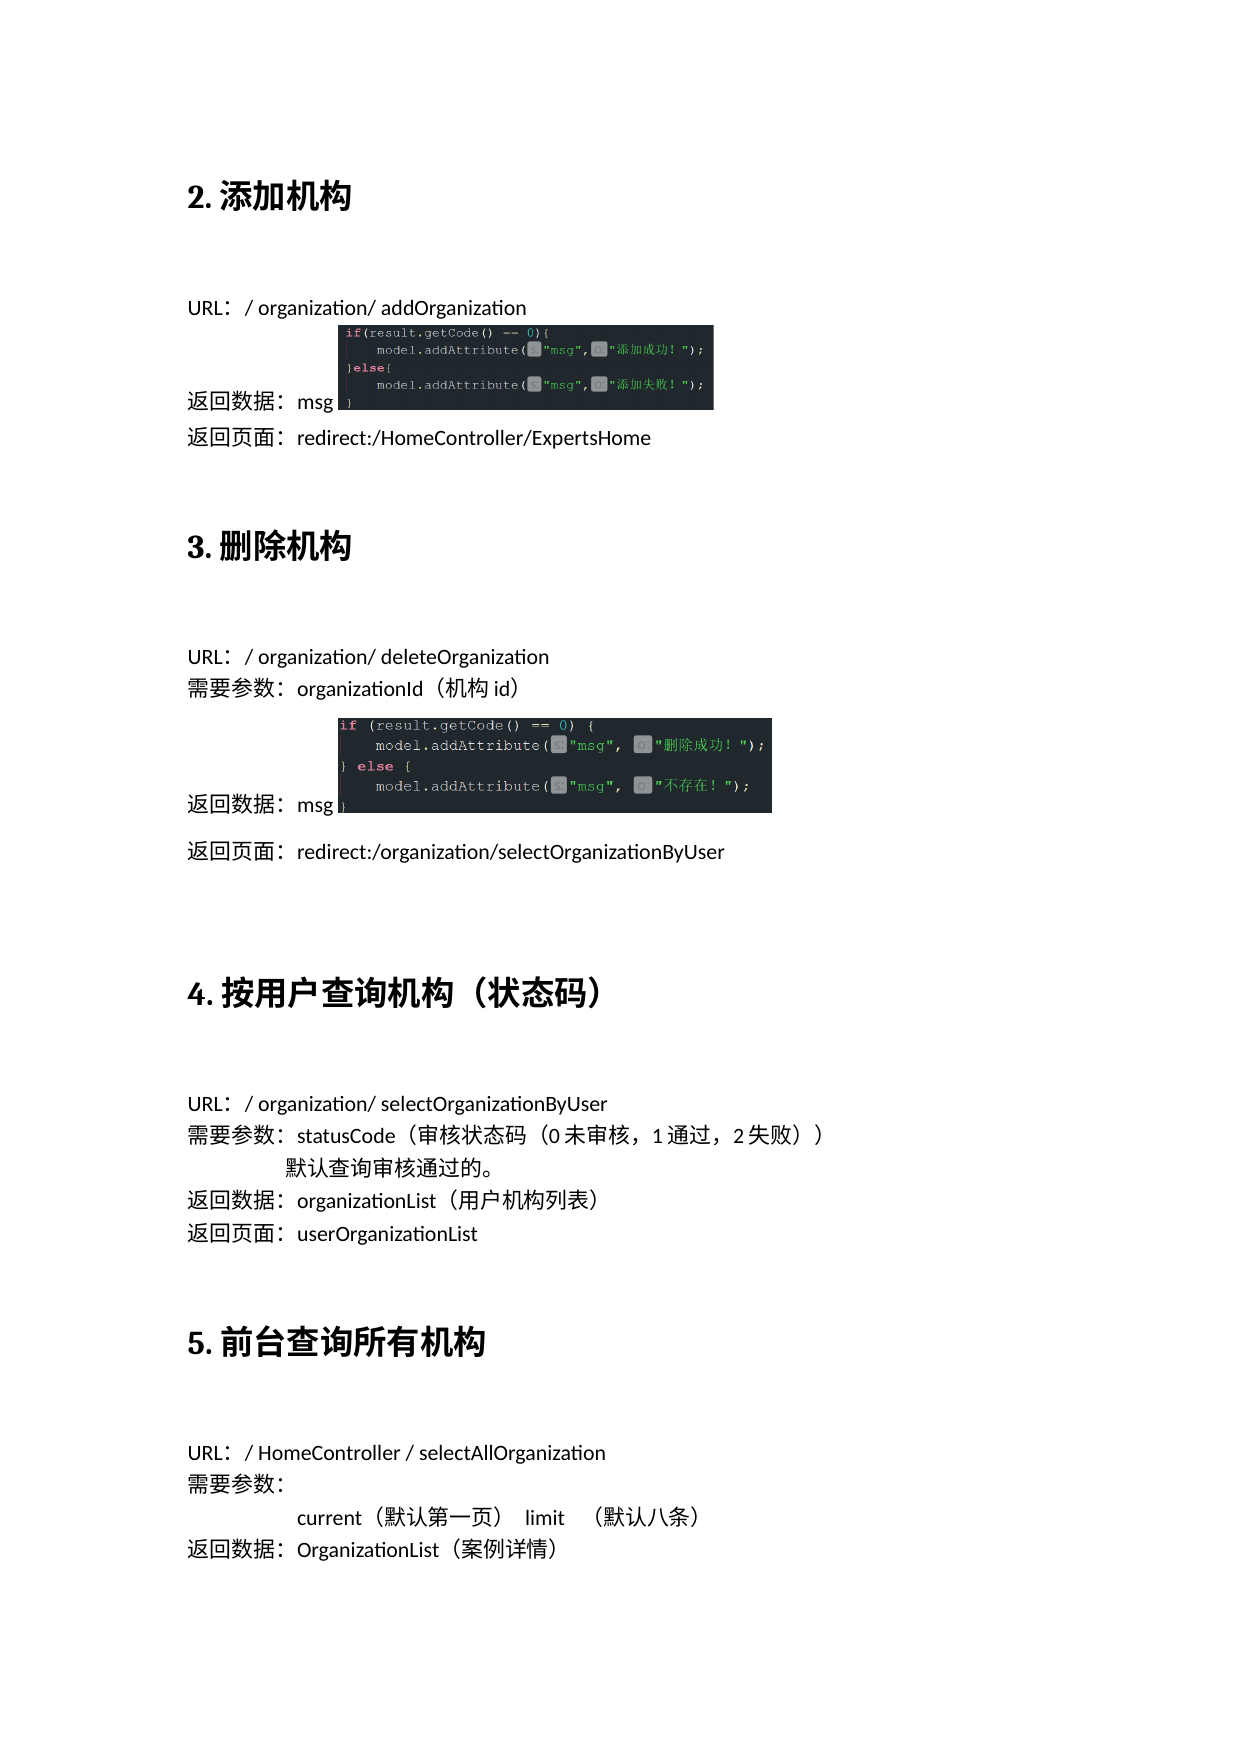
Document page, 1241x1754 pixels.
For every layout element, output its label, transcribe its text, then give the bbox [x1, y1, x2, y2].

text URL：/ organization/ selectOrganizationByUser [187, 1085, 1053, 1118]
subtitle 2. 添加机构 [187, 162, 1053, 227]
picture [338, 325, 714, 410]
text URL：/ HomeController / selectAllOrganization [187, 1434, 1053, 1467]
text 返回页面：userOrganizationList [187, 1215, 1053, 1248]
subtitle 5. 前台查询所有机构 [187, 1307, 1053, 1372]
text 返回数据：organizationList（用户机构列表） [187, 1183, 1053, 1215]
text URL：/ organization/ deleteOrganization [187, 638, 1053, 671]
text 需要参数：organizationId（机构id） [187, 671, 1053, 703]
text 返回数据：OrganizationList（案例详情） [187, 1532, 1053, 1564]
text 返回页面：redirect:/organization/selectOrganizationByUser [187, 833, 1053, 866]
picture [338, 718, 772, 813]
text 需要参数： [187, 1467, 1053, 1499]
subtitle 3. 删除机构 [187, 511, 1053, 576]
text URL：/ organization/ addOrganization [187, 289, 1053, 322]
text current（默认第一页） limit （默认八条） [231, 1499, 1053, 1532]
subtitle 4. 按用户查询机构（状态码） [187, 958, 1053, 1023]
text 返回页面：redirect:/HomeController/ExpertsHome [187, 419, 1053, 452]
text 默认查询审核通过的。 [187, 1150, 1053, 1183]
text 需要参数：statusCode（审核状态码（0未审核，1通过，2失败）） [187, 1118, 1053, 1150]
